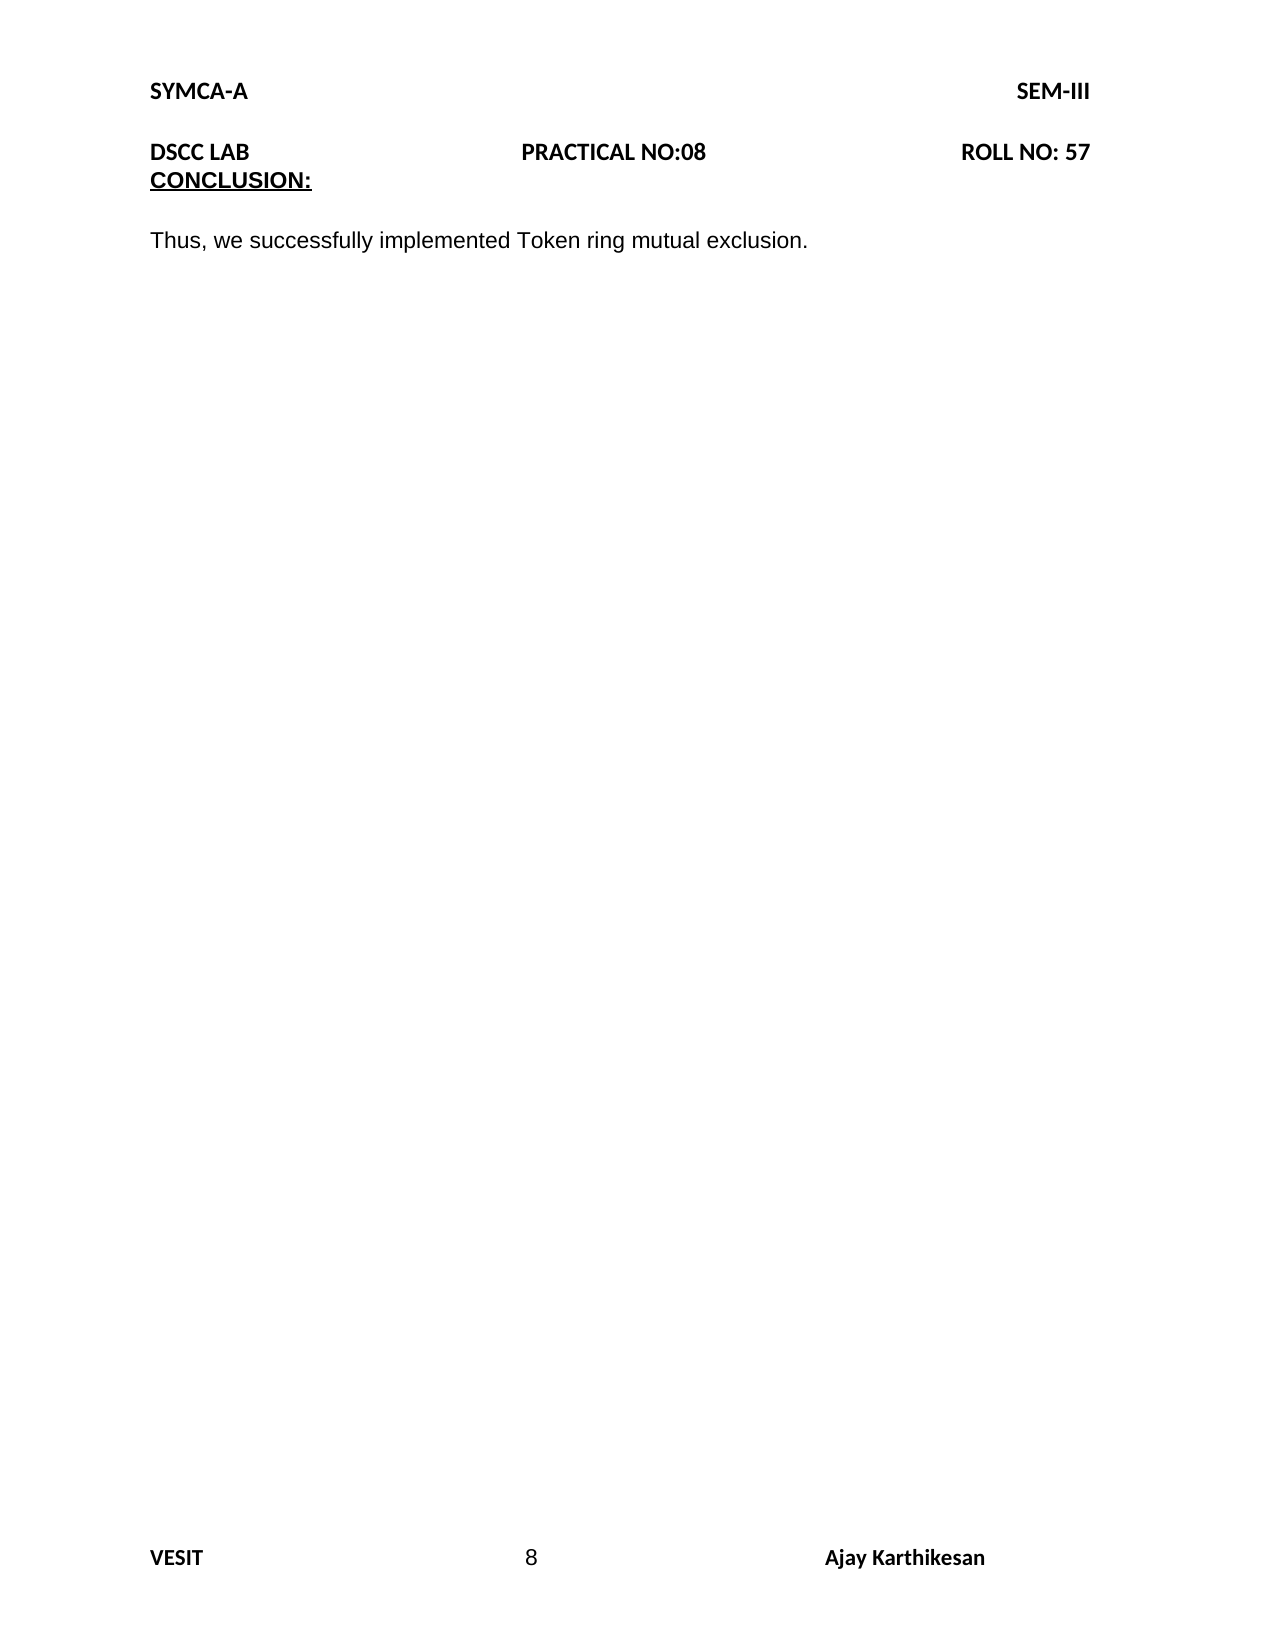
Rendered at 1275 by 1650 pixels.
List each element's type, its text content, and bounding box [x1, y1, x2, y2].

text CONCLUSION: [150, 167, 1125, 193]
text Thus, we successfully implemented Token ring mutual exclusion. [150, 227, 1125, 253]
